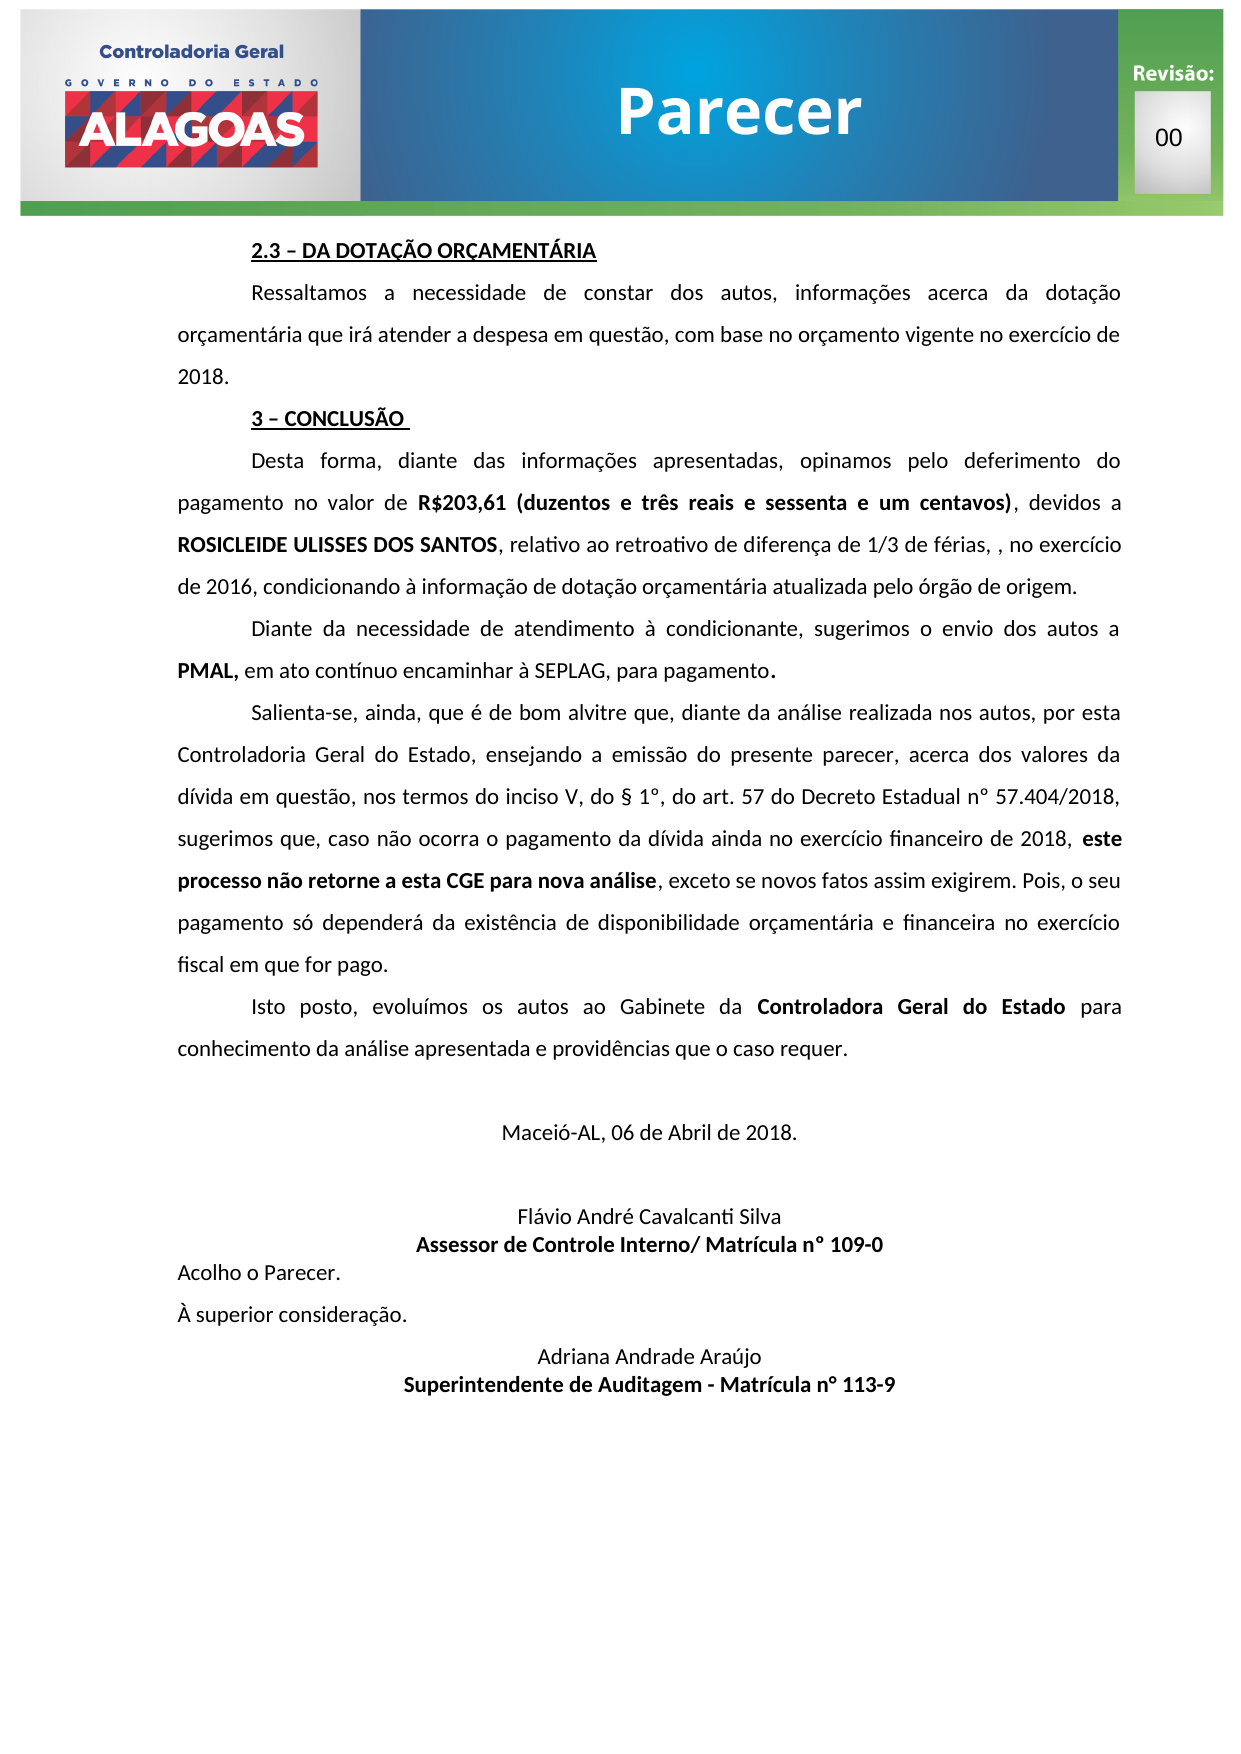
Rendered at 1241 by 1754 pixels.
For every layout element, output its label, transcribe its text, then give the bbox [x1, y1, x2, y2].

text 3 – CONCLUSÃO [177, 404, 1122, 432]
text Adriana Andrade Araújo [177, 1342, 1122, 1370]
text Maceió-AL, 06 de Abril de 2018. [177, 1118, 1122, 1146]
text Acolho o Parecer. [177, 1258, 1122, 1286]
text Flávio André Cavalcanti Silva [177, 1202, 1122, 1230]
text Isto posto, evoluímos os autos ao Gabinete da Controladora Geral do Estado para conhecimento da análise apresentada e providências que o caso requer. [177, 992, 1122, 1062]
text Salienta-se, ainda, que é de bom alvitre que, diante da análise realizada nos autos, por esta Controladoria Geral do Estado, ensejando a emissão do presente parecer, acerca dos valores da dívida em questão, nos termos do inciso V, do § 1º, do art. 57 do Decreto Estadual nº 57.404/2018, sugerimos que, caso não ocorra o pagamento da dívida ainda no exercício financeiro de 2018, este processo não retorne a esta CGE para nova análise, exceto se novos fatos assim exigirem. Pois, o seu pagamento só dependerá da existência de disponibilidade orçamentária e financeira no exercício fiscal em que for pago. [177, 698, 1122, 978]
text À superior consideração. [177, 1300, 1122, 1328]
text 2.3 – DA DOTAÇÃO ORÇAMENTÁRIA [177, 236, 1122, 264]
text Superintendente de Auditagem - Matrícula n° 113-9 [177, 1370, 1122, 1398]
text Diante da necessidade de atendimento à condicionante, sugerimos o envio dos autos a PMAL, em ato contínuo encaminhar à SEPLAG, para pagamento. [177, 614, 1122, 684]
picture [20, 9, 1224, 216]
text Ressaltamos a necessidade de constar dos autos, informações acerca da dotação orçamentária que irá atender a despesa em questão, com base no orçamento vigente no exercício de 2018. [177, 278, 1122, 390]
text Assessor de Controle Interno/ Matrícula nº 109-0 [177, 1230, 1122, 1258]
text Desta forma, diante das informações apresentadas, opinamos pelo deferimento do pagamento no valor de R$203,61 (duzentos e três reais e sessenta e um centavos), devidos a ROSICLEIDE ULISSES DOS SANTOS, relativo ao retroativo de diferença de 1/3 de férias, , no exercício de 2016, condicionando à informação de dotação orçamentária atualizada pelo órgão de origem. [177, 446, 1122, 600]
